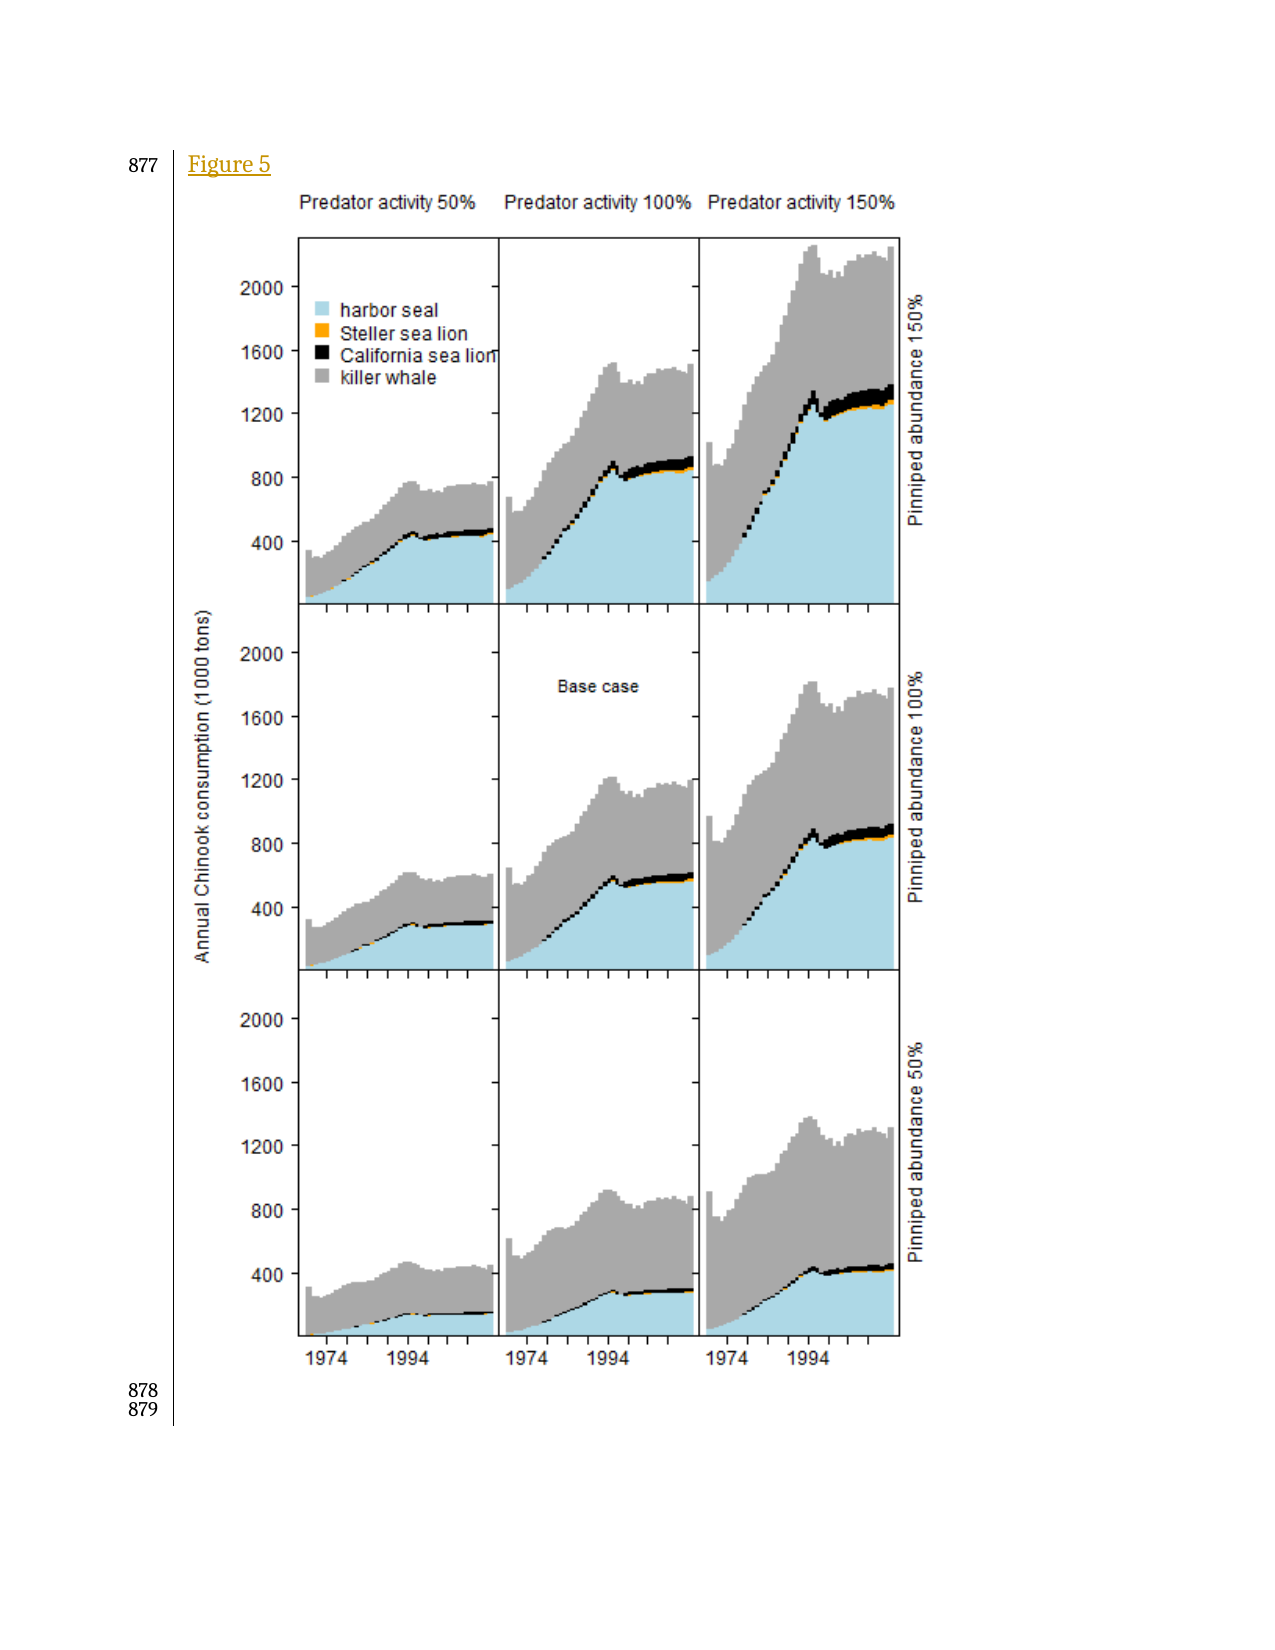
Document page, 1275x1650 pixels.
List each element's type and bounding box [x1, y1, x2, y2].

picture [187, 178, 938, 1398]
